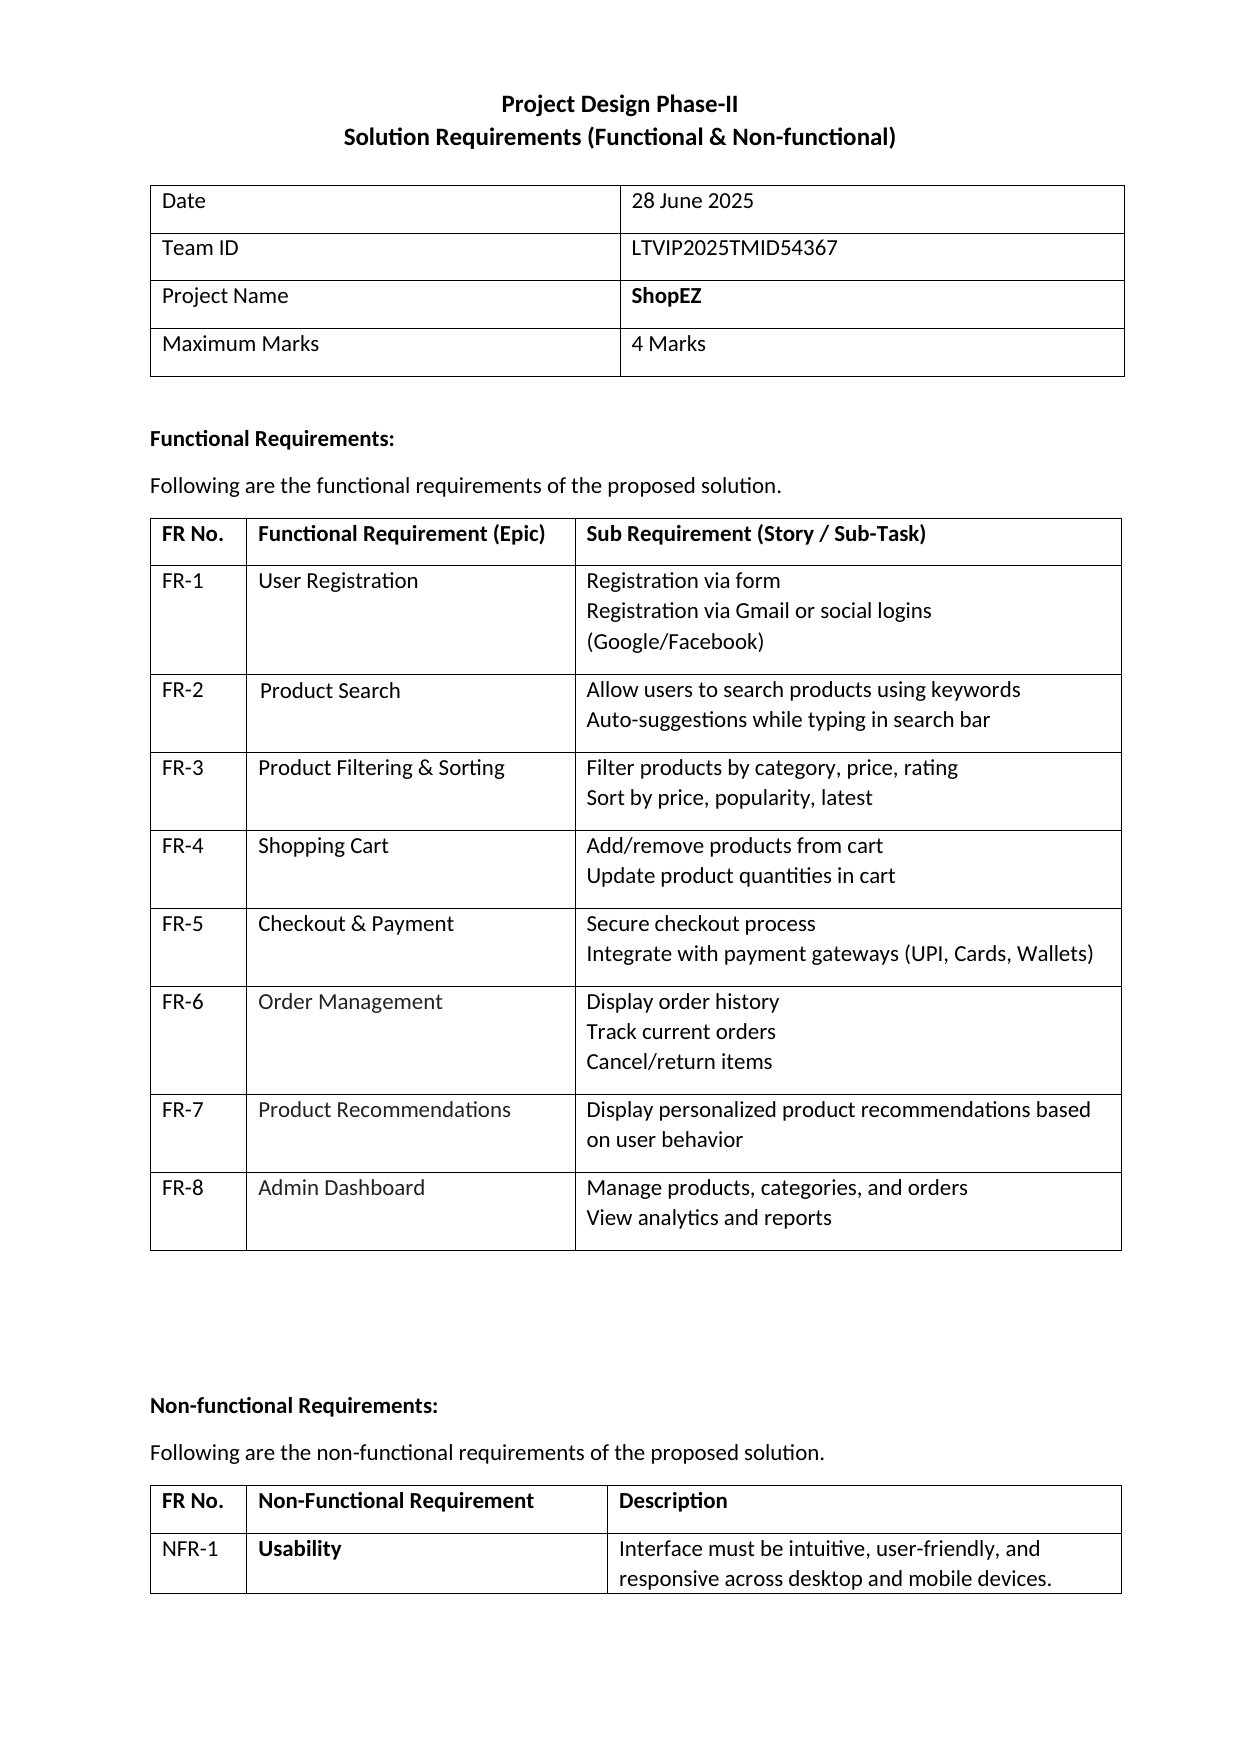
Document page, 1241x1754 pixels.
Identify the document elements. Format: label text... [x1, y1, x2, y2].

table_cell ShopEZ [621, 281, 1124, 328]
table_cell NFR-1 [151, 1534, 246, 1592]
table_header FR No. [151, 519, 246, 565]
text Following are the functional requirements of the proposed solution. [150, 471, 1090, 499]
table_cell FR-4 [151, 831, 246, 908]
table_cell FR-3 [151, 753, 246, 830]
table_header 28 June 2025 [621, 186, 1124, 232]
table_cell Display personalized product recommendations based on user behavior [576, 1095, 1121, 1172]
table_cell Manage products, categories, and orders View analytics and reports [576, 1173, 1121, 1250]
table_cell FR-2 [151, 675, 246, 752]
table_cell Project Name [151, 281, 620, 328]
text Non-functional Requirements: [150, 1392, 1090, 1420]
table_cell Add/remove products from cart Update product quantities in cart [576, 831, 1121, 908]
table_cell FR-8 [151, 1173, 246, 1250]
table_cell FR-1 [151, 566, 246, 674]
table_header Non-Functional Requirement [247, 1486, 607, 1533]
table_header Description [608, 1486, 1121, 1533]
text Functional Requirements: [150, 424, 1090, 452]
table_cell Admin Dashboard [247, 1173, 575, 1250]
table_cell Product Recommendations [247, 1095, 575, 1172]
table_cell User Registration [247, 566, 575, 674]
table_cell Display order history Track current orders Cancel/return items [576, 987, 1121, 1094]
table_header Date [151, 186, 620, 232]
table_cell Maximum Marks [151, 329, 620, 376]
table_cell FR-6 [151, 987, 246, 1094]
table_cell Interface must be intuitive, user-friendly, and responsive across desktop and mobile devices. [608, 1534, 1121, 1592]
table_cell Registration via form Registration via Gmail or social logins (Google/Facebook) [576, 566, 1121, 674]
table_cell Shopping Cart [247, 831, 575, 908]
table_cell FR-7 [151, 1095, 246, 1172]
table_header Sub Requirement (Story / Sub-Task) [576, 519, 1121, 565]
table_cell Usability [247, 1534, 607, 1592]
text Project Design Phase-II [150, 89, 1090, 119]
table_header FR No. [151, 1486, 246, 1533]
table_cell Secure checkout process Integrate with payment gateways (UPI, Cards, Wallets) [576, 909, 1121, 986]
table_cell Product Filtering & Sorting [247, 753, 575, 830]
table_cell Filter products by category, price, rating Sort by price, popularity, latest [576, 753, 1121, 830]
text Following are the non-functional requirements of the proposed solution. [150, 1438, 1090, 1467]
table_cell 4 Marks [621, 329, 1124, 376]
table_cell Checkout & Payment [247, 909, 575, 986]
table_header Functional Requirement (Epic) [247, 519, 575, 565]
table_cell LTVIP2025TMID54367 [621, 234, 1124, 280]
table_cell Team ID [151, 234, 620, 280]
table_cell FR-5 [151, 909, 246, 986]
table_cell [247, 675, 575, 752]
text Solution Requirements (Functional & Non-functional) [150, 122, 1090, 152]
table_cell Allow users to search products using keywords Auto-suggestions while typing in search bar [576, 675, 1121, 752]
table_cell Order Management [247, 987, 575, 1094]
